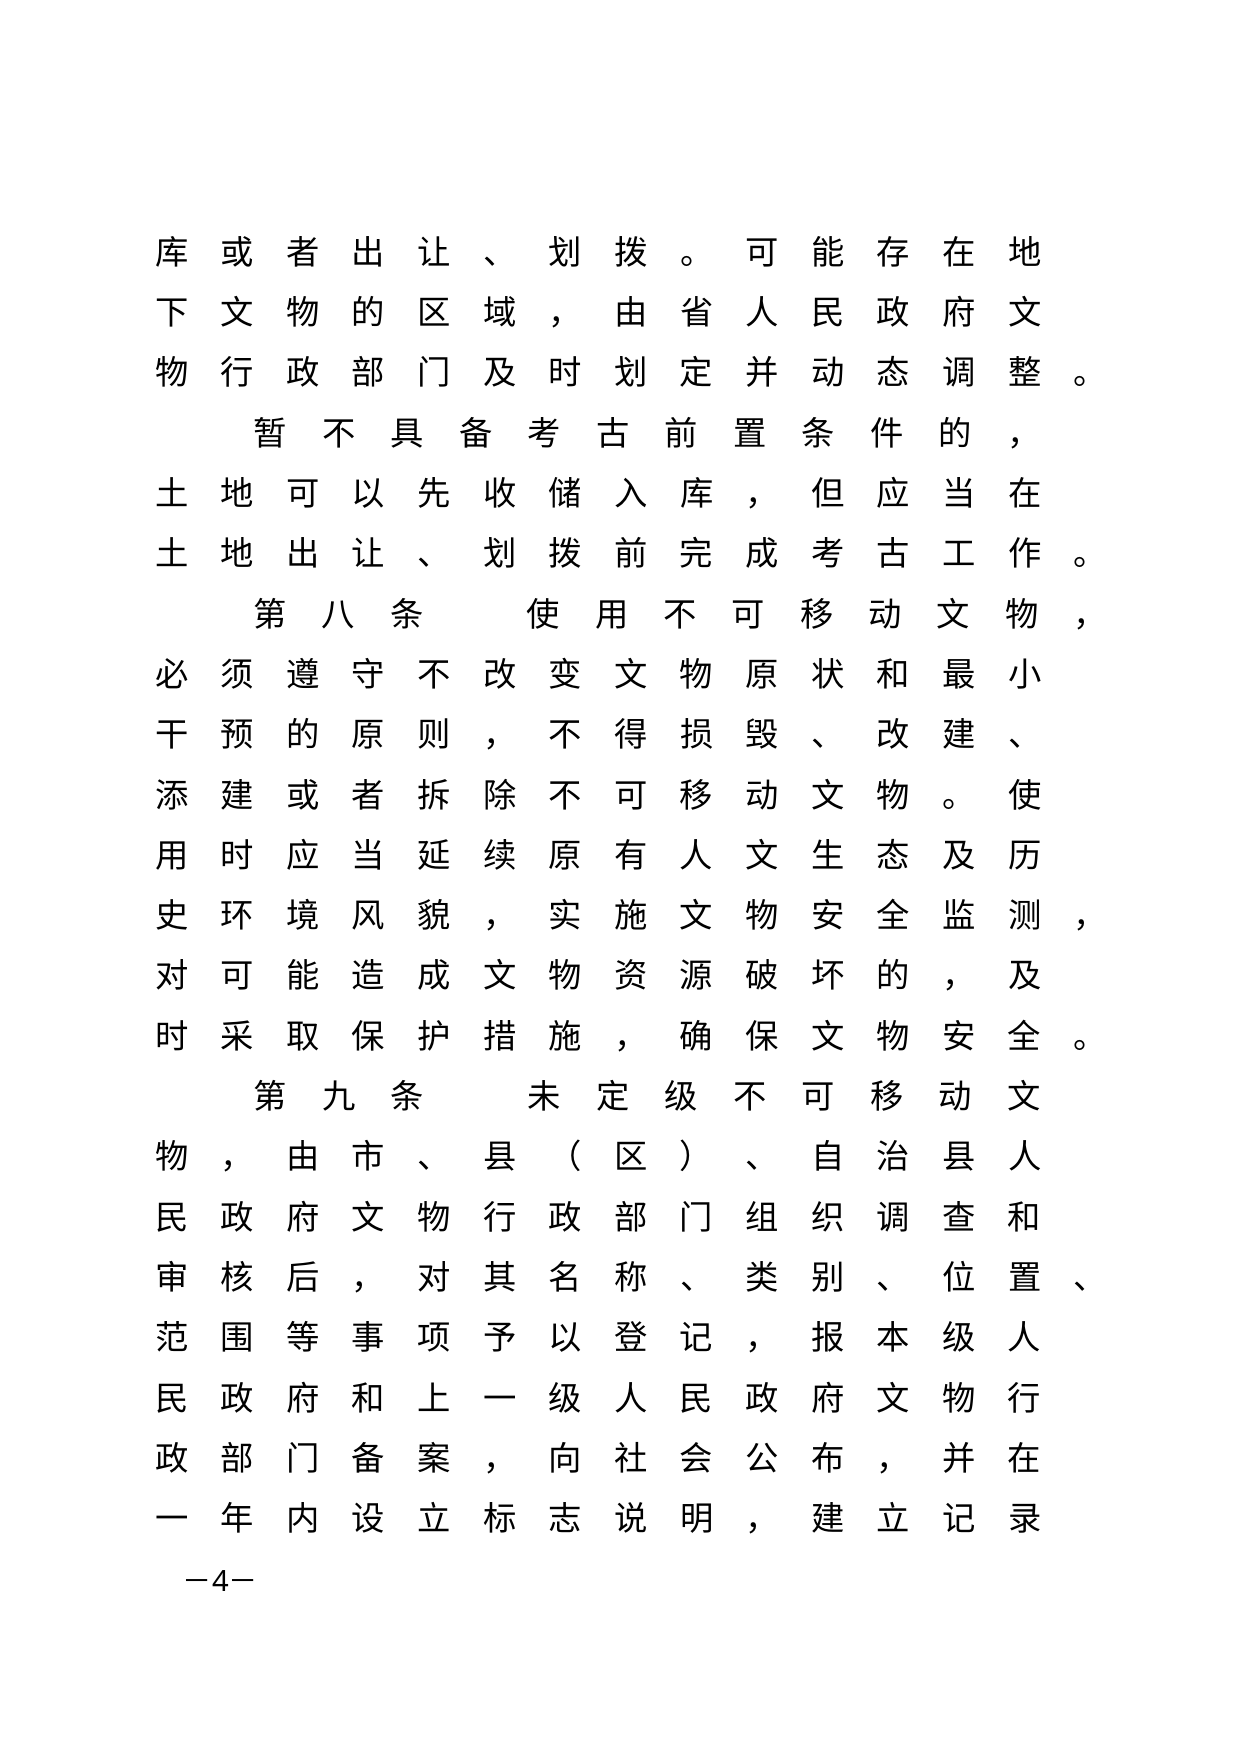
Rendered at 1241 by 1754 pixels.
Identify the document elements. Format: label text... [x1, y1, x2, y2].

text 第八条 使用不可移动文物，必须遵守不改变文物原状和最小干预的原则，不得损毁、改建、添建或者拆除不可移动文物。使用时应当延续原有人文生态及历史环境风貌，实施文物安全监测，对可能造成文物资源破坏的，及时采取保护措施，确保文物安全。 [155, 581, 1073, 1064]
text 暂不具备考古前置条件的，土地可以先收储入库，但应当在土地出让、划拨前完成考古工作。 [155, 400, 1073, 581]
text 第七条 在可能存在地下文物的区域，在依法完成考古调查、勘探、发掘前，土地不予收储入库或者出让、划拨。可能存在地下文物的区域，由省人民政府文物行政部门及时划定并动态调整。 [155, 219, 1073, 400]
text 第九条 未定级不可移动文物，由市、县（区）、自治县人民政府文物行政部门组织调查和审核后，对其名称、类别、位置、范围等事项予以登记，报本级人民政府和上一级人民政府文物行政部门备案，向社会公布，并在一年内设立标志说明，建立记录档案，明确管理责任人。 [155, 1064, 1073, 1546]
